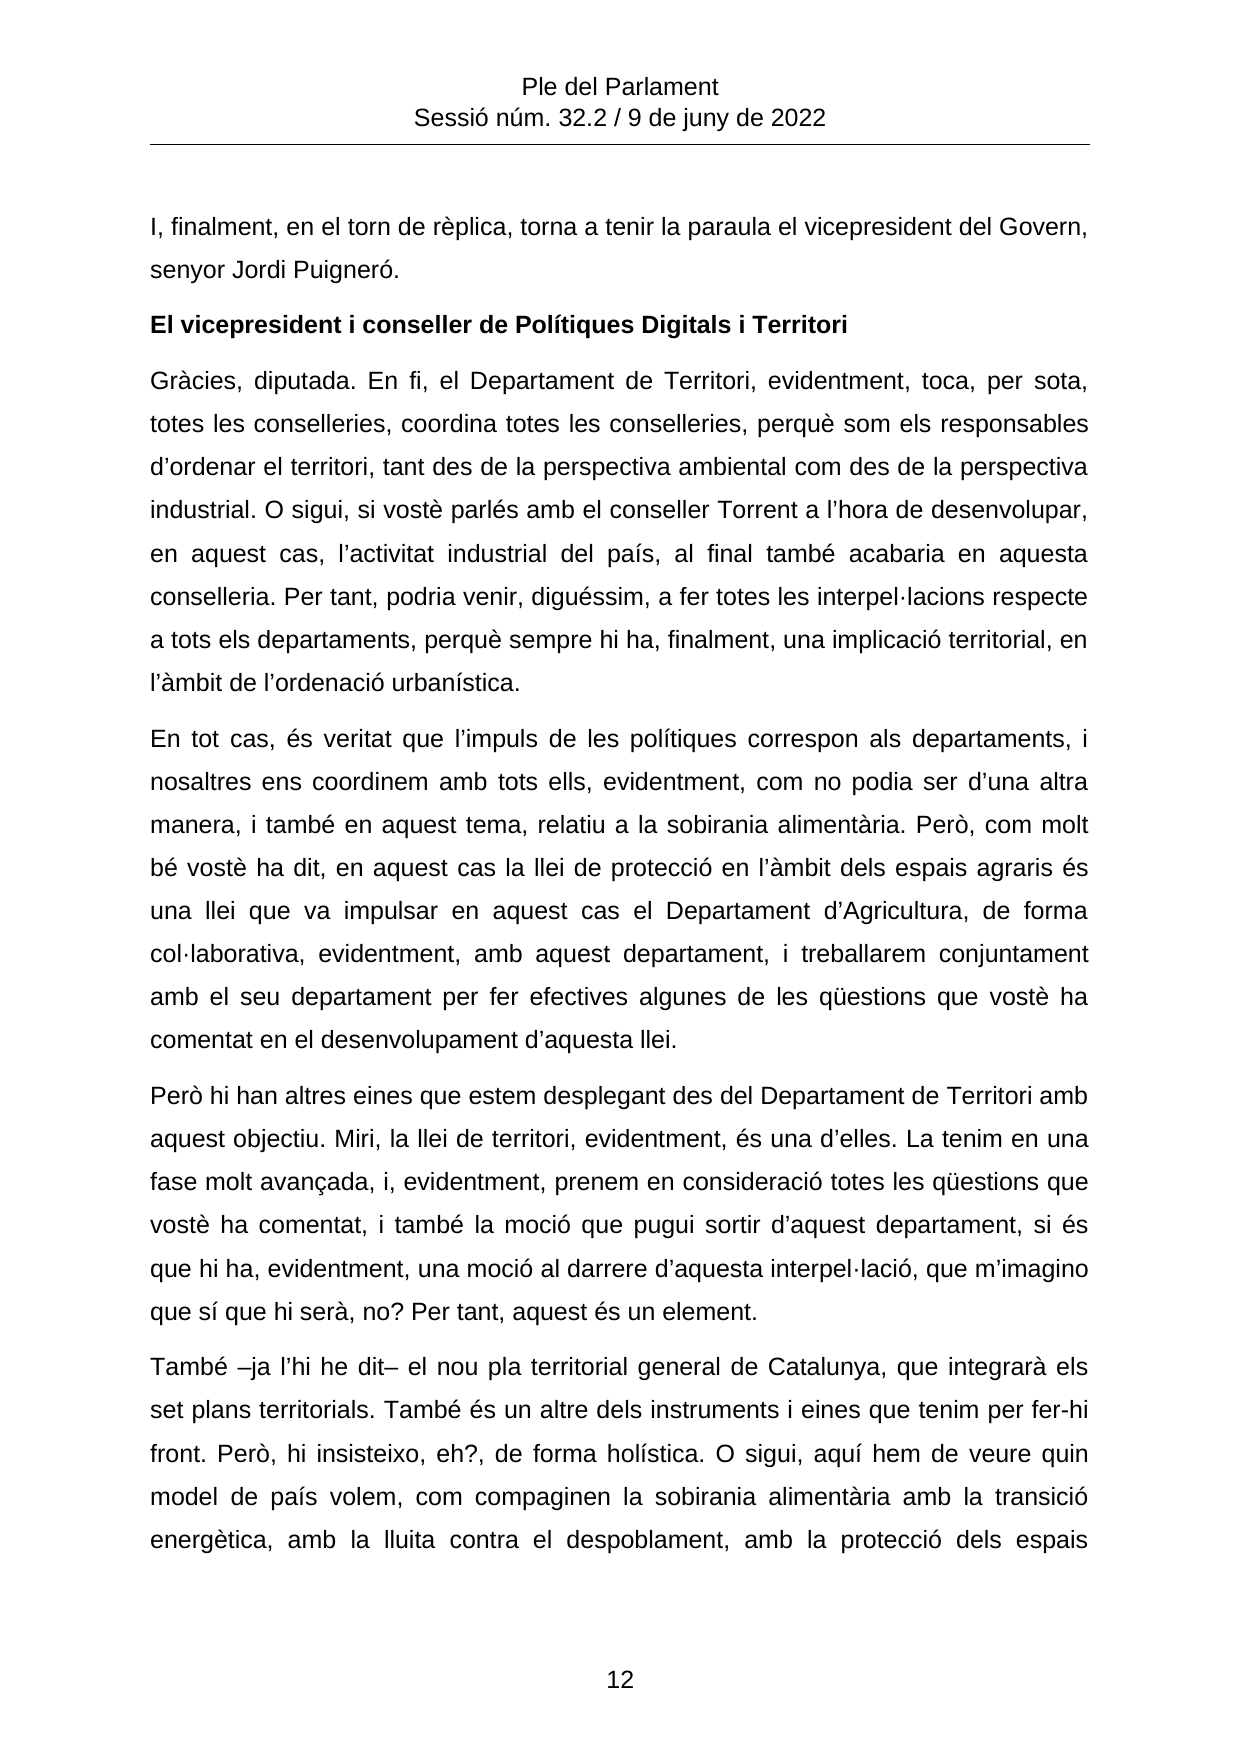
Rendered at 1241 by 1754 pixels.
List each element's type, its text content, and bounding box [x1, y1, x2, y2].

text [150, 1352, 1090, 1554]
text El vicepresident i conseller de Polítiques Digitals i Territori [150, 311, 1090, 339]
text En tot cas, és veritat que l’impuls de les polítiques correspon als departaments, i nosaltres ens coordinem amb tots ells, evidentment, com no podia ser d’una altra manera, i també en aquest tema, relatiu a la sobirania alimentària. Però, com molt bé vostè ha dit, en aquest cas la llei de protecció en l’àmbit dels espais agraris és una llei que va impulsar en aquest cas el Departament d’Agricultura, de forma col·laborativa, evidentment, amb aquest departament, i treballarem conjuntament amb el seu departament per fer efectives algunes de les qüestions que vostè ha comentat en el desenvolupament d’aquesta llei. [150, 724, 1090, 1054]
text Gràcies, diputada. En fi, el Departament de Territori, evidentment, toca, per sota, totes les conselleries, coordina totes les conselleries, perquè som els responsables d’ordenar el territori, tant des de la perspectiva ambiental com des de la perspectiva industrial. O sigui, si vostè parlés amb el conseller Torrent a l’hora de desenvolupar, en aquest cas, l’activitat industrial del país, al final també acabaria en aquesta conselleria. Per tant, podria venir, diguéssim, a fer totes les interpel·lacions respecte a tots els departaments, perquè sempre hi ha, finalment, una implicació territorial, en l’àmbit de l’ordenació urbanística. [150, 366, 1090, 697]
text I, finalment, en el torn de rèplica, torna a tenir la paraula el vicepresident del Govern, senyor Jordi Puigneró. [150, 212, 1090, 284]
text Però hi han altres eines que estem desplegant des del Departament de Territori amb aquest objectiu. Miri, la llei de territori, evidentment, és una d’elles. La tenim en una fase molt avançada, i, evidentment, prenem en consideració totes les qüestions que vostè ha comentat, i també la moció que pugui sortir d’aquest departament, si és que hi ha, evidentment, una moció al darrere d’aquesta interpel·lació, que m’imagino que sí que hi serà, no? Per tant, aquest és un element. [150, 1081, 1090, 1326]
